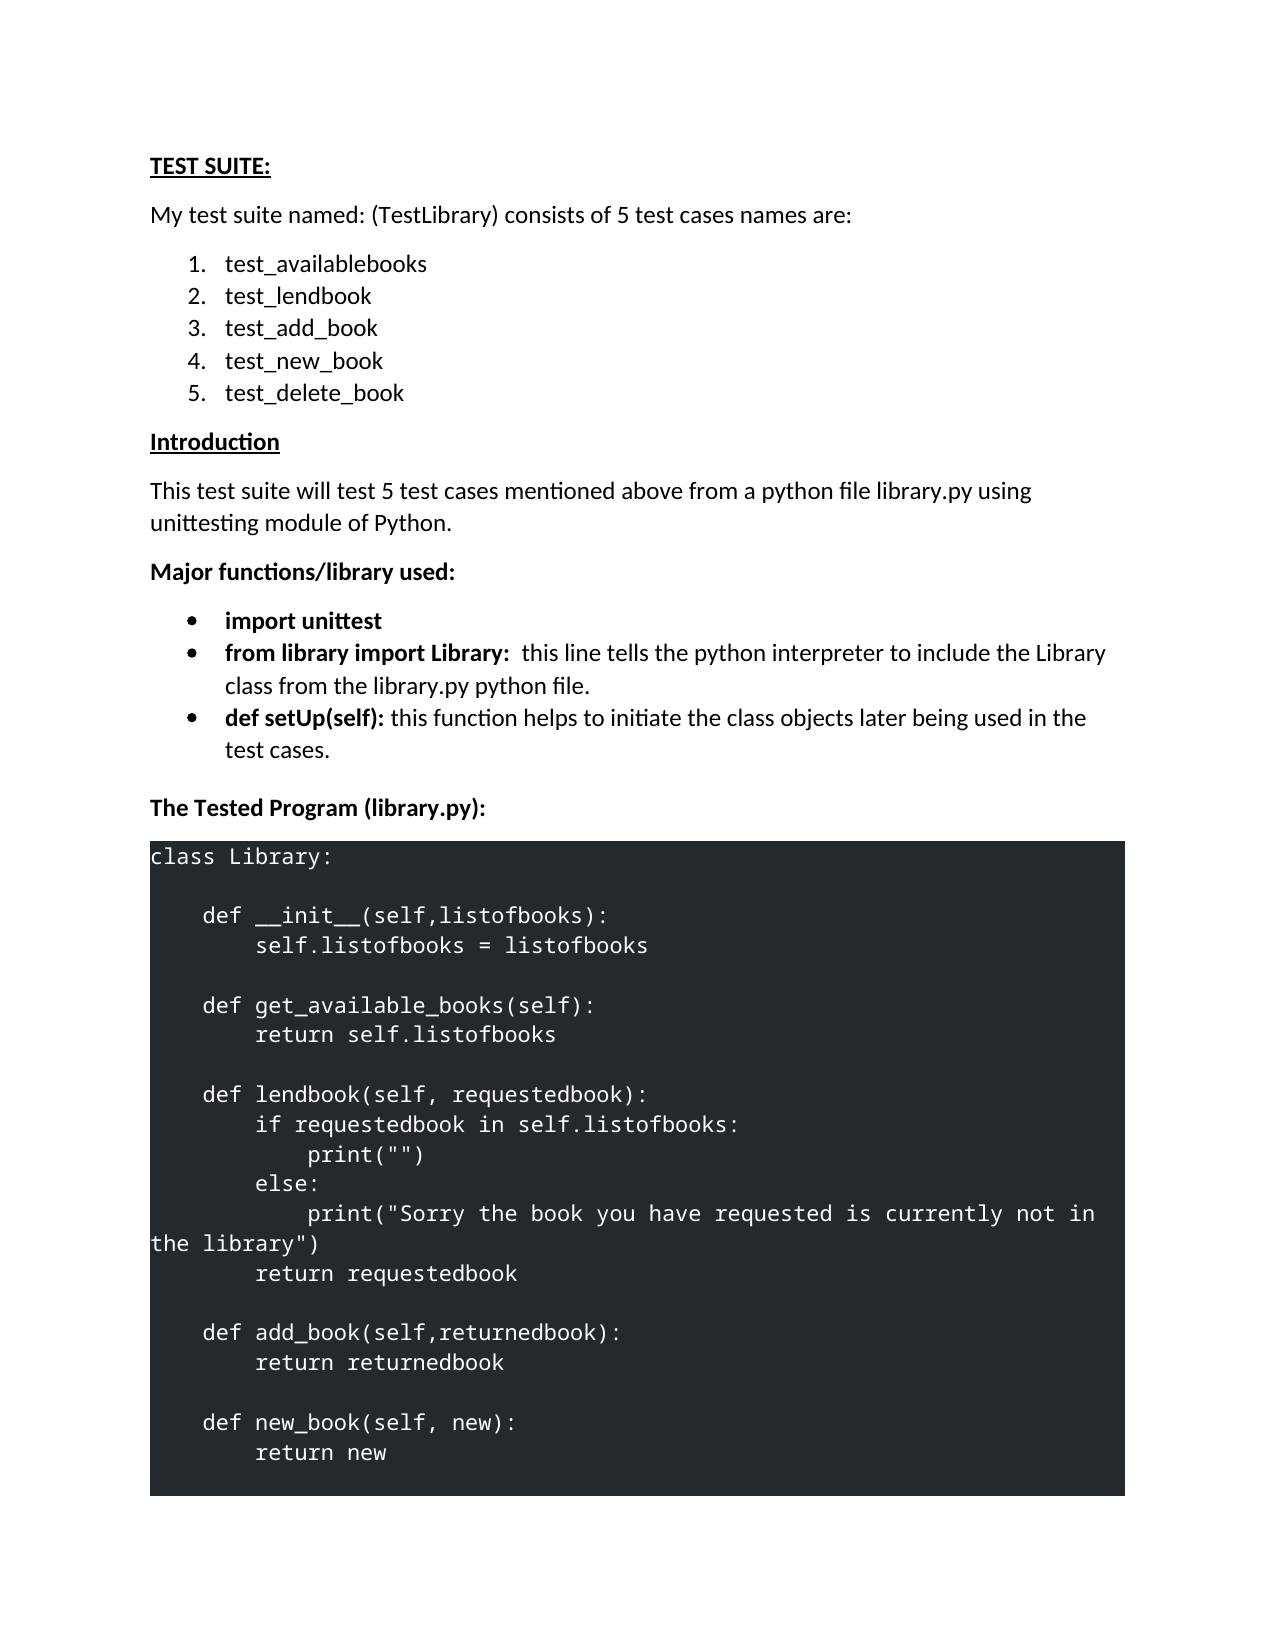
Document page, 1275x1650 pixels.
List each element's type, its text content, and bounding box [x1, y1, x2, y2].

text return requestedbook [150, 1258, 1125, 1287]
text This test suite will test 5 test cases mentioned above from a python file library.py using unittesting module of Python. [150, 475, 1125, 538]
text print("") [150, 1138, 1125, 1168]
list test_delete_book [187, 377, 1125, 408]
list from library import Library: this line tells the python interpreter to include the Library class from the library.py python file. [187, 637, 1125, 700]
list test_availablebooks [187, 248, 1125, 278]
text def add_book(self,returnedbook): [150, 1317, 1125, 1347]
text def lendbook(self, requestedbook): [150, 1079, 1125, 1109]
list import unittest [187, 605, 1125, 636]
text My test suite named: (TestLibrary) consists of 5 test cases names are: [150, 199, 1125, 229]
text return new [150, 1436, 1125, 1466]
list test_lendbook [187, 280, 1125, 311]
text The Tested Program (library.py): [150, 792, 1125, 822]
text def __init__(self,listofbooks): [150, 900, 1125, 930]
text class Library: [150, 841, 1125, 870]
text return self.listofbooks [150, 1019, 1125, 1049]
text TEST SUITE: [150, 150, 1125, 181]
text def new_book(self, new): [150, 1407, 1125, 1436]
list def setUp(self): this function helps to initiate the class objects later being used in the test cases. [187, 702, 1125, 765]
text Introduction [150, 426, 1125, 457]
list test_add_book [187, 312, 1125, 343]
text if requestedbook in self.listofbooks: [150, 1109, 1125, 1138]
list test_new_book [187, 345, 1125, 375]
text Major functions/library used: [150, 556, 1125, 587]
text else: [150, 1168, 1125, 1198]
text self.listofbooks = listofbooks [150, 930, 1125, 960]
text return returnedbook [150, 1347, 1125, 1377]
text print("Sorry the book you have requested is currently not in the library") [150, 1198, 1125, 1258]
text def get_available_books(self): [150, 989, 1125, 1019]
